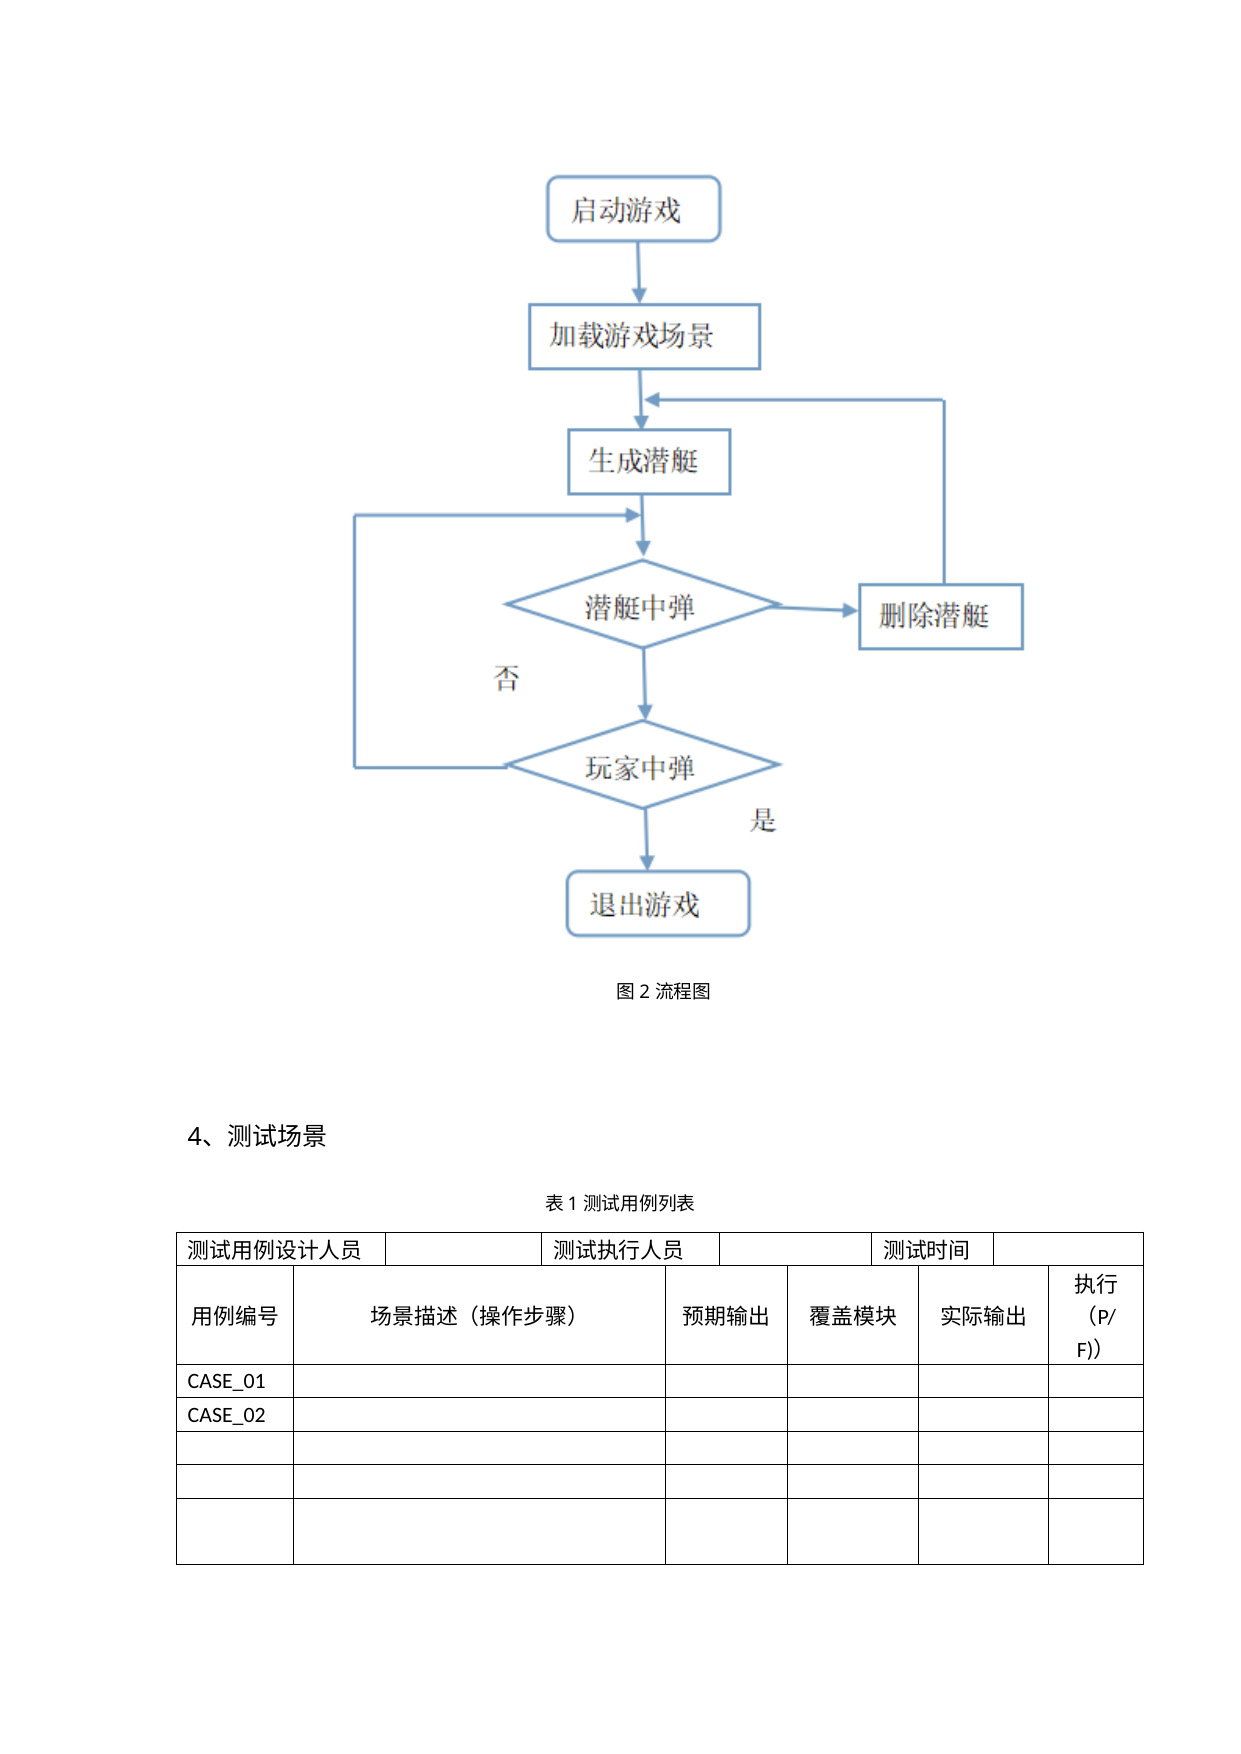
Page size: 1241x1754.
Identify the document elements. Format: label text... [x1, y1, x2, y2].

list 测试场景 [187, 1102, 1053, 1167]
table_cell 实际输出 [919, 1266, 1048, 1364]
table_cell [1049, 1398, 1143, 1431]
table_cell 用例编号 [177, 1266, 293, 1364]
table_cell [177, 1432, 293, 1464]
table_cell [294, 1432, 665, 1464]
table_cell [666, 1365, 787, 1397]
table_cell [666, 1398, 787, 1431]
table_cell [1049, 1499, 1143, 1564]
table_header 测试时间 [872, 1233, 993, 1265]
table_cell [294, 1465, 665, 1498]
table_cell [294, 1365, 665, 1397]
text 表1 测试用例列表 [187, 1186, 1053, 1218]
text 图2 流程图 [275, 974, 1053, 1007]
table_cell [788, 1398, 918, 1431]
table_cell [666, 1432, 787, 1464]
table_cell [919, 1465, 1048, 1498]
table_cell [919, 1365, 1048, 1397]
table_header [994, 1233, 1143, 1265]
table_cell 覆盖模块 [788, 1266, 918, 1364]
table_cell CASE_01 [177, 1365, 293, 1397]
table_cell [788, 1432, 918, 1464]
table_cell [919, 1499, 1048, 1564]
table_header 测试执行人员 [542, 1233, 719, 1265]
table_cell CASE_02 [177, 1398, 293, 1431]
picture [275, 162, 1029, 951]
table_cell [1049, 1465, 1143, 1498]
table_cell 执行（P/F)） [1049, 1266, 1143, 1364]
table_header [386, 1233, 541, 1265]
table_cell [294, 1398, 665, 1431]
table_cell [666, 1465, 787, 1498]
table_cell [1049, 1432, 1143, 1464]
table_cell [294, 1499, 665, 1564]
table_cell [1049, 1365, 1143, 1397]
table_cell [177, 1465, 293, 1498]
table_cell [788, 1465, 918, 1498]
table_cell [788, 1499, 918, 1564]
table_cell 场景描述（操作步骤） [294, 1266, 665, 1364]
table_cell [788, 1365, 918, 1397]
table_header [720, 1233, 871, 1265]
table_cell [177, 1499, 293, 1564]
table_cell [919, 1432, 1048, 1464]
table_cell [919, 1398, 1048, 1431]
table_cell 预期输出 [666, 1266, 787, 1364]
table_header 测试用例设计人员 [177, 1233, 385, 1265]
table_cell [666, 1499, 787, 1564]
